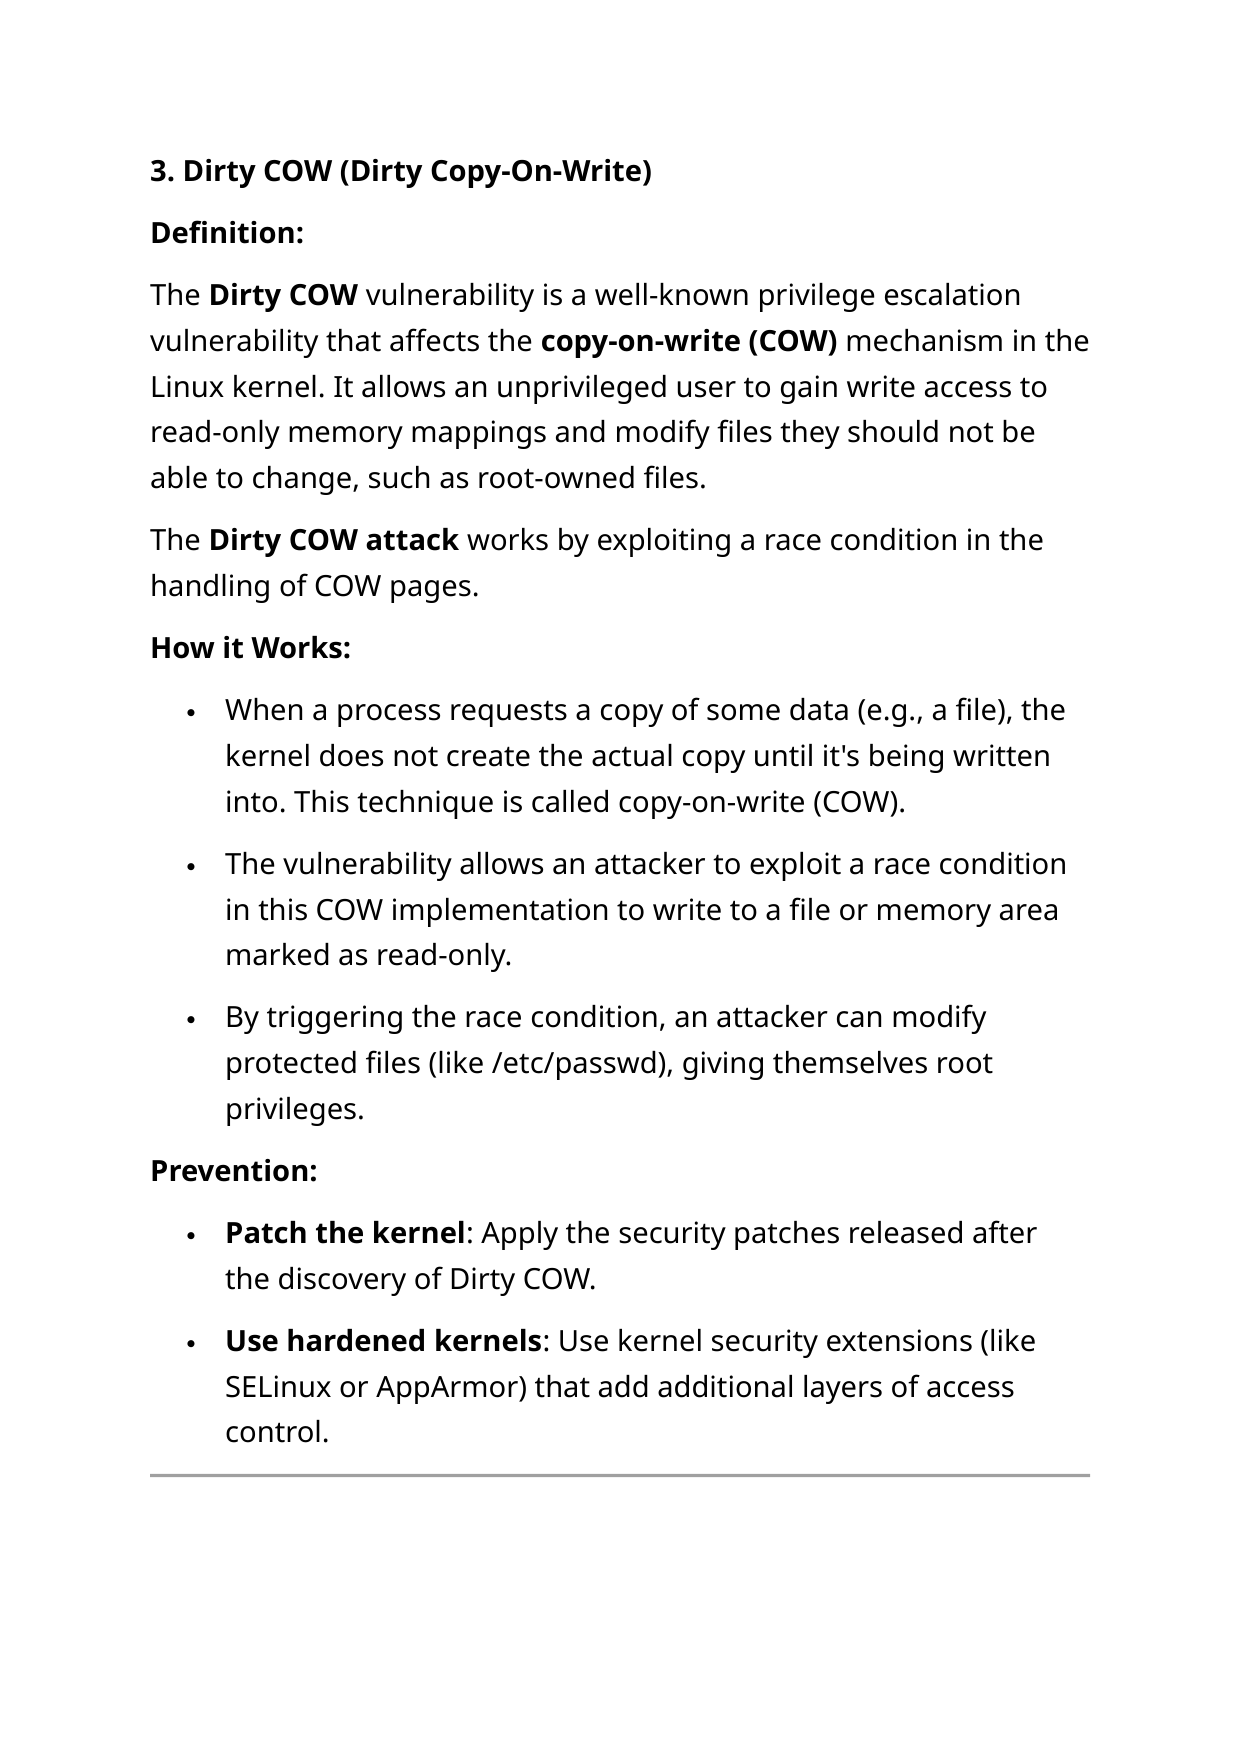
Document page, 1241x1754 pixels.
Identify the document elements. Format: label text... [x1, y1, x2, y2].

text Prevention: [150, 1150, 1090, 1190]
list When a process requests a copy of some data (e.g., a file), the kernel does not create the actual copy until it's being written into. This technique is called copy-on-write (COW). [187, 689, 1090, 821]
list Patch the kernel: Apply the security patches released after the discovery of Dirty COW. [187, 1212, 1090, 1298]
text The Dirty COW vulnerability is a well-known privilege escalation vulnerability that affects the copy-on-write (COW) mechanism in the Linux kernel. It allows an unprivileged user to gain write access to read-only memory mappings and modify files they should not be able to change, such as root-owned files. [150, 274, 1090, 497]
text How it Works: [150, 627, 1090, 667]
text 3. Dirty COW (Dirty Copy-On-Write) [150, 150, 1090, 190]
list Use hardened kernels: Use kernel security extensions (like SELinux or AppArmor) that add additional layers of access control. [187, 1320, 1090, 1451]
list By triggering the race condition, an attacker can modify protected files (like /etc/passwd), giving themselves root privileges. [187, 997, 1090, 1128]
text Definition: [150, 212, 1090, 252]
text The Dirty COW attack works by exploiting a race condition in the handling of COW pages. [150, 519, 1090, 605]
list The vulnerability allows an attacker to exploit a race condition in this COW implementation to write to a file or memory area marked as read-only. [187, 843, 1090, 974]
